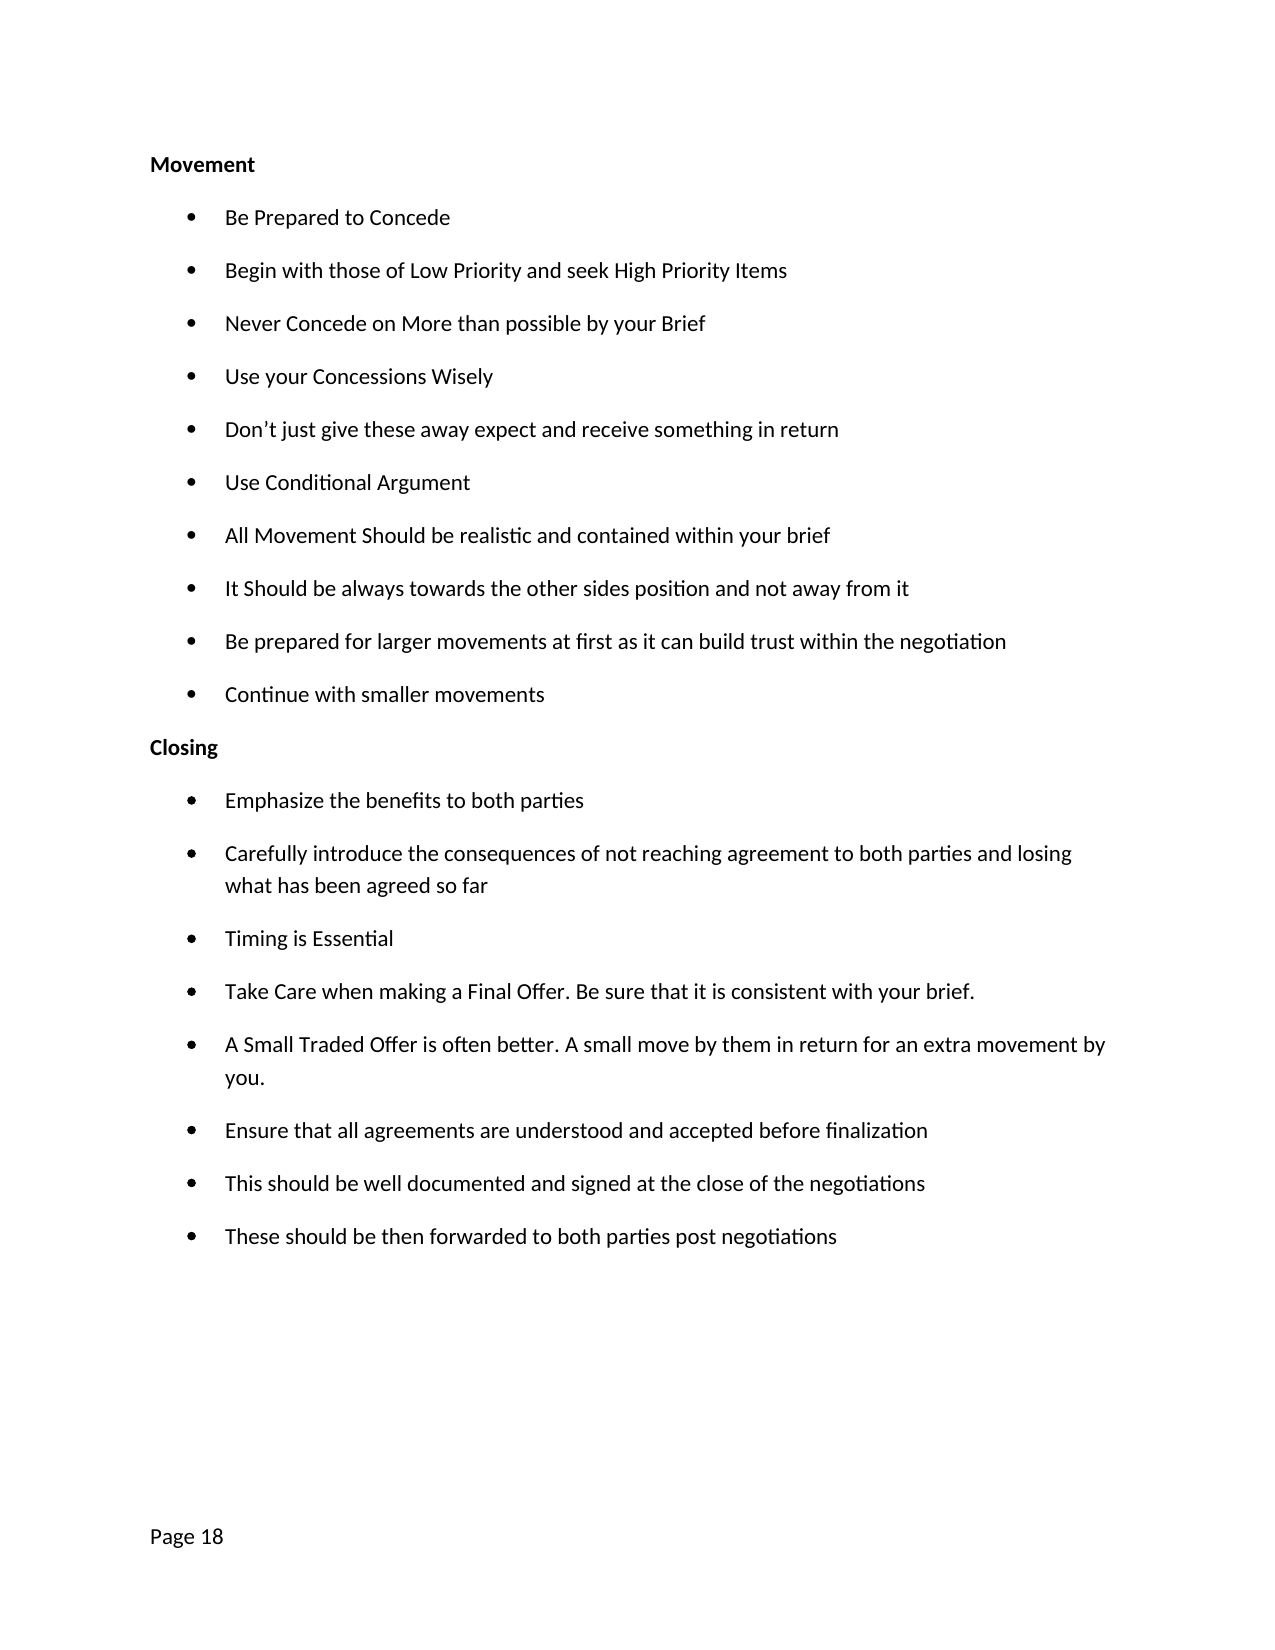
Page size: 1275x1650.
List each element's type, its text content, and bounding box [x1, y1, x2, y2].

text Ensure that all agreements are understood and accepted before finalization [187, 1116, 1125, 1144]
text Be Prepared to Concede [187, 203, 1125, 231]
text Timing is Essential [187, 924, 1125, 952]
text Movement [150, 150, 1125, 178]
text Use Conditional Argument [187, 468, 1125, 496]
text Never Concede on More than possible by your Brief [187, 309, 1125, 337]
text Closing [150, 733, 1125, 761]
text This should be well documented and signed at the close of the negotiations [187, 1169, 1125, 1197]
text All Movement Should be realistic and contained within your brief [187, 521, 1125, 549]
text It Should be always towards the other sides position and not away from it [187, 574, 1125, 602]
text Take Care when making a Final Offer. Be sure that it is consistent with your brief. [187, 977, 1125, 1006]
text Be prepared for larger movements at first as it can build trust within the negotiation [187, 627, 1125, 655]
text These should be then forwarded to both parties post negotiations [187, 1222, 1125, 1250]
text Use your Concessions Wisely [187, 362, 1125, 390]
text Continue with smaller movements [187, 680, 1125, 708]
text Emphasize the benefits to both parties [187, 786, 1125, 814]
text Carefully introduce the consequences of not reaching agreement to both parties and losing what has been agreed so far [187, 839, 1125, 899]
text A Small Traded Offer is often better. A small move by them in return for an extra movement by you. [187, 1031, 1125, 1091]
text Begin with those of Low Priority and seek High Priority Items [187, 256, 1125, 284]
text Don’t just give these away expect and receive something in return [187, 415, 1125, 443]
